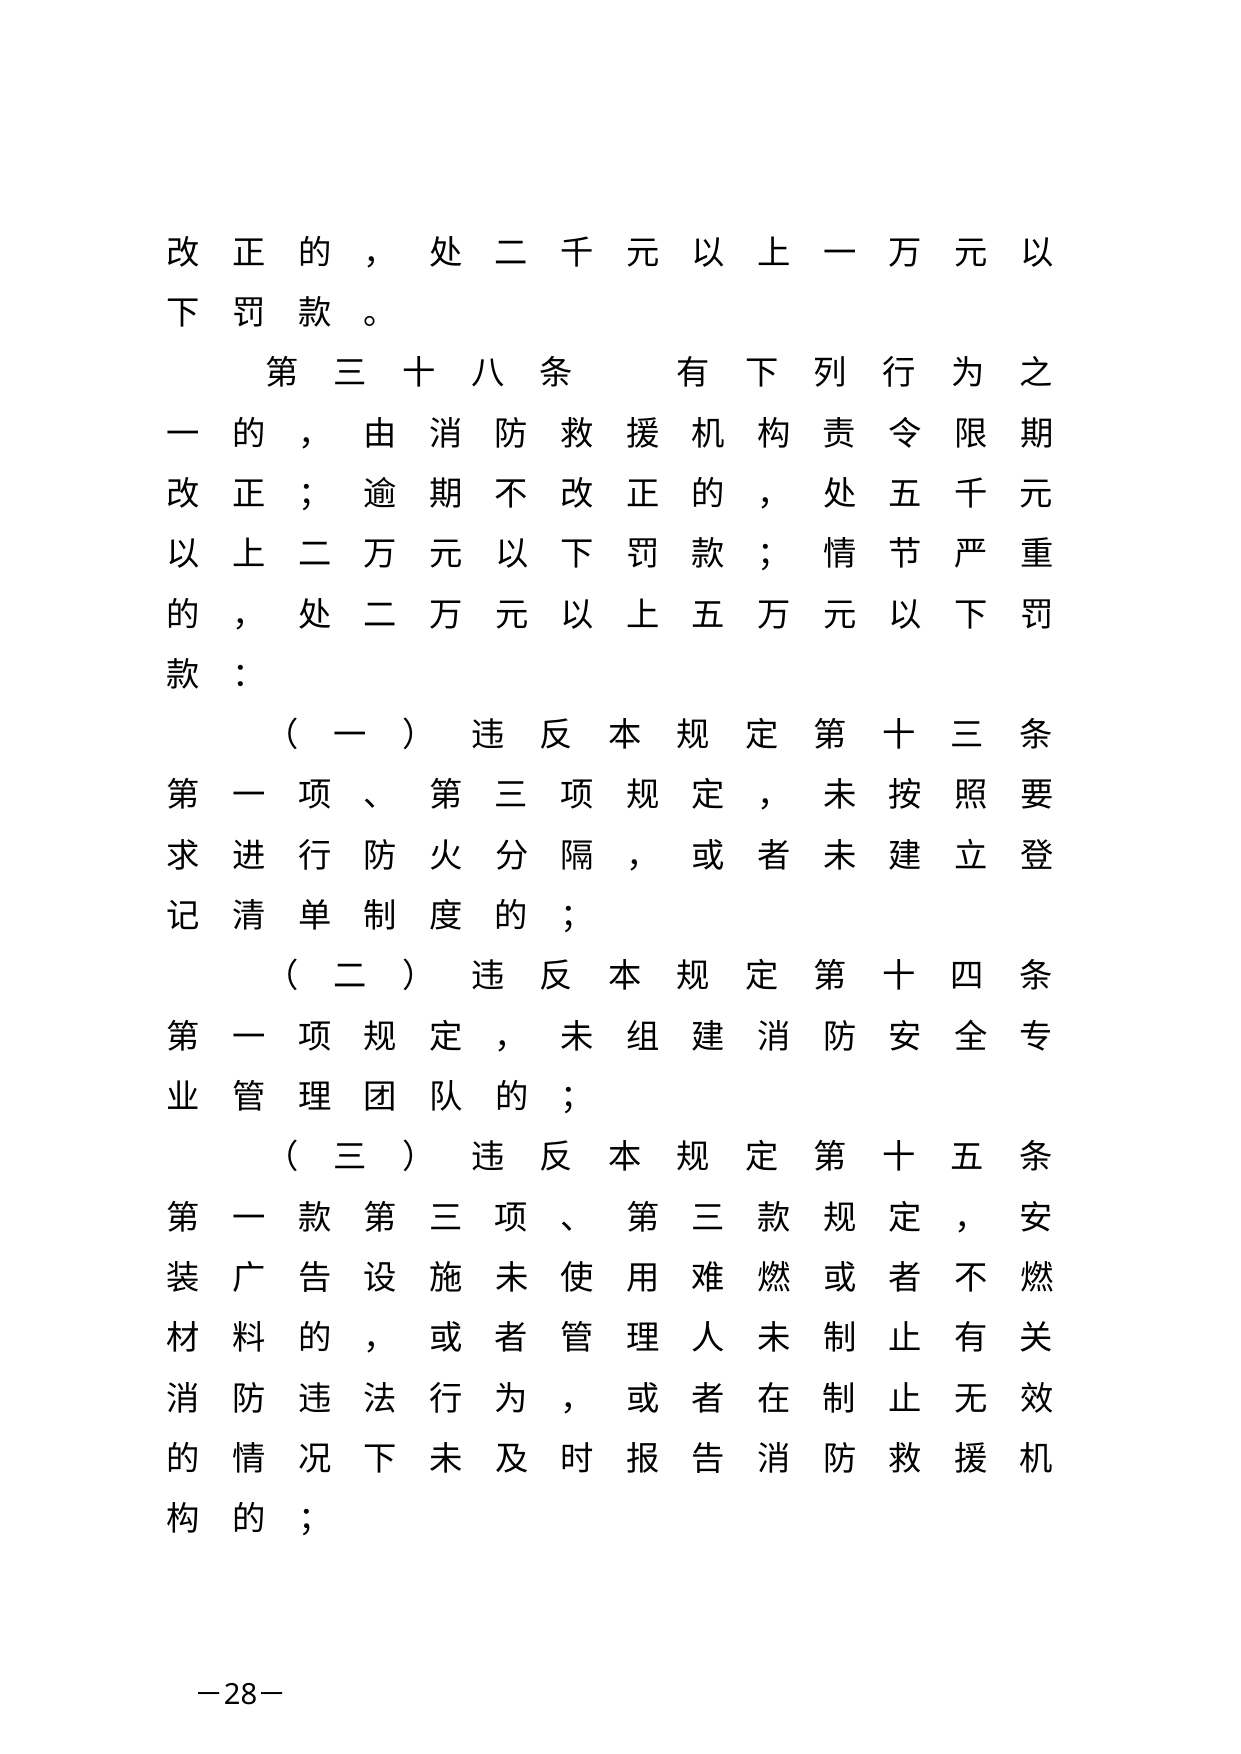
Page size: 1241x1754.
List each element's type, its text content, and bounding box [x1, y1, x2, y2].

text （二）违反本规定第十四条第一项规定，未组建消防安全专业管理团队的； [167, 943, 1085, 1124]
text （三）违反本规定第十五条第一款第三项、第三款规定，安装广告设施未使用难燃或者不燃材料的，或者管理人未制止有关消防违法行为，或者在制止无效的情况下未及时报告消防救援机构的； [167, 1124, 1085, 1546]
text （一）违反本规定第十三条第一项、第三项规定，未按照要求进行防火分隔，或者未建立登记清单制度的； [167, 702, 1085, 943]
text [167, 219, 1085, 340]
text 第三十八条 有下列行为之一的，由消防救援机构责令限期改正；逾期不改正的，处五千元以上二万元以下罚款；情节严重的，处二万元以上五万元以下罚款： [167, 340, 1085, 702]
